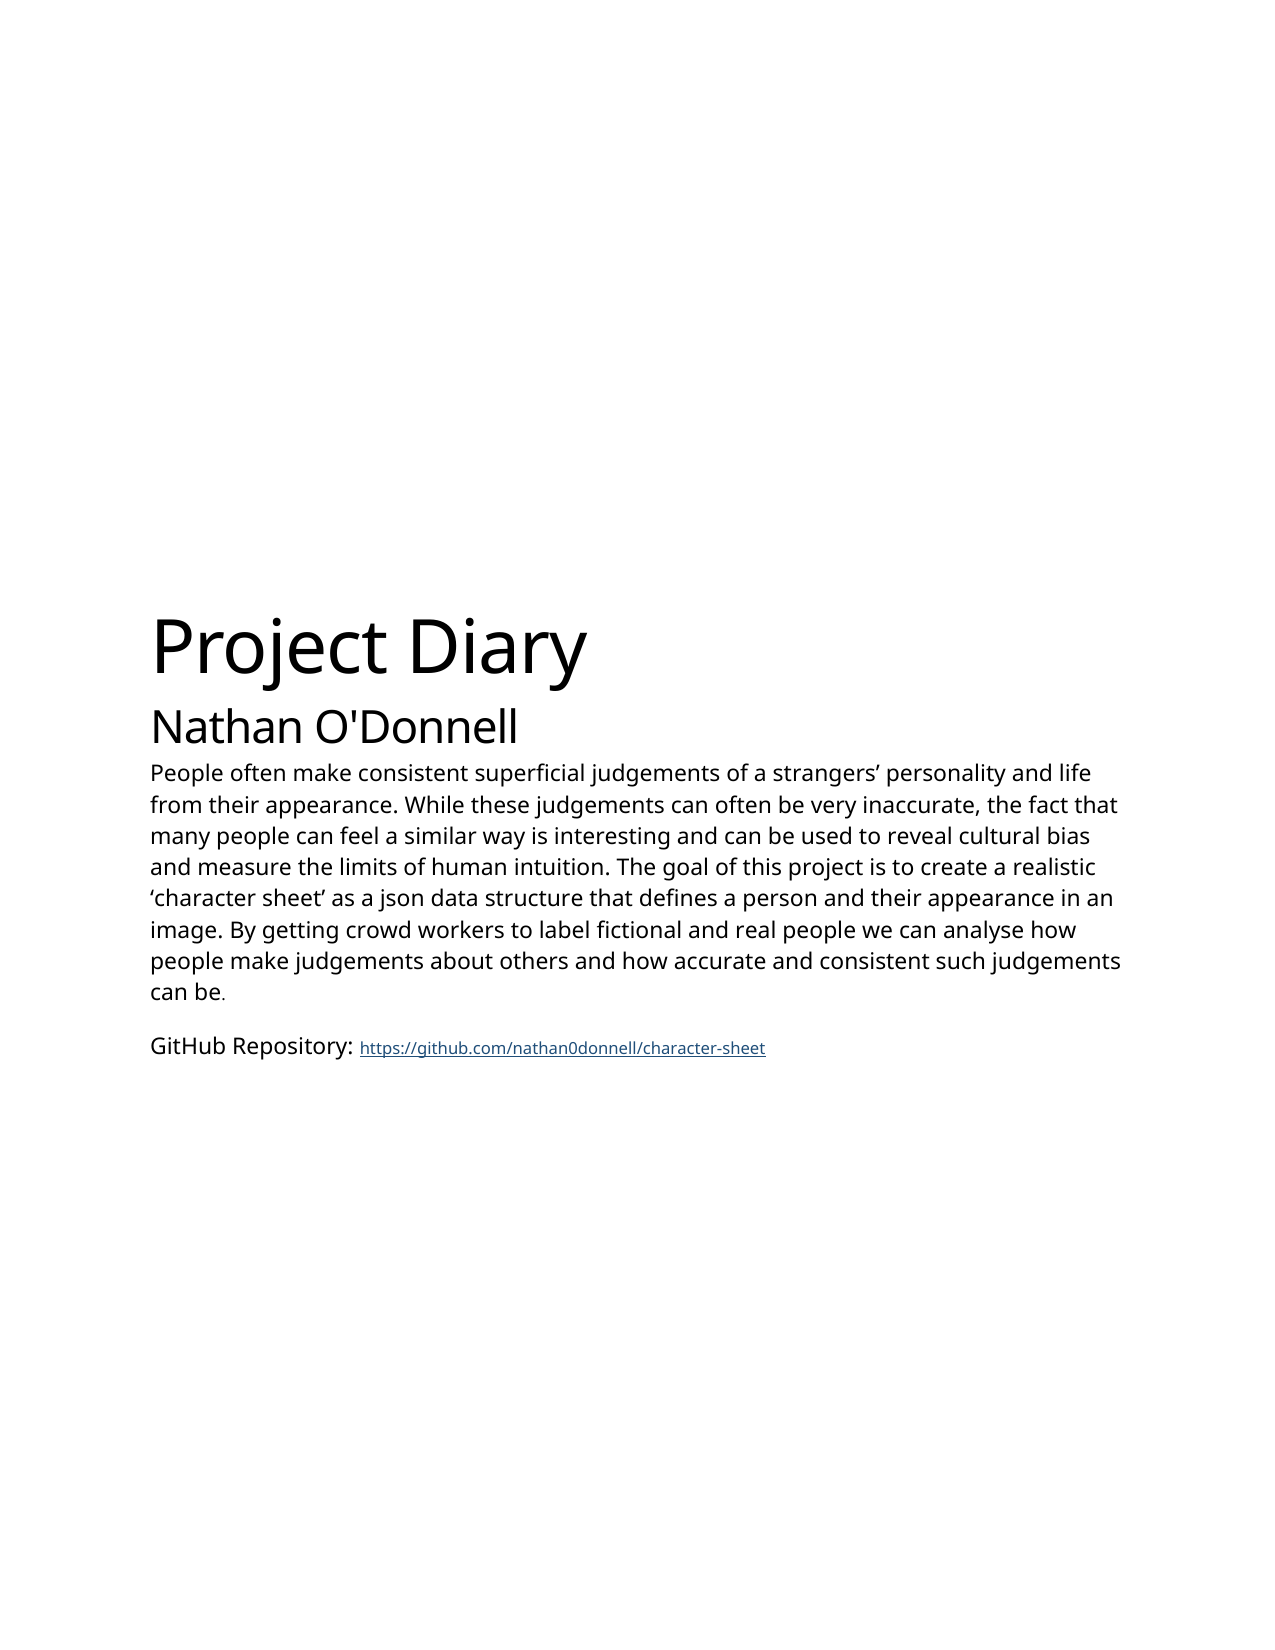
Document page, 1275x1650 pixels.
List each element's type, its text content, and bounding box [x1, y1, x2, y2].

text GitHub Repository: https://github.com/nathan0donnell/character-sheet [150, 1030, 1125, 1061]
title Project Diary [150, 593, 1125, 695]
text People often make consistent superficial judgements of a strangers’ personality and life from their appearance. While these judgements can often be very inaccurate, the fact that many people can feel a similar way is interesting and can be used to reveal cultural bias and measure the limits of human intuition. The goal of this project is to create a realistic ‘character sheet’ as a json data structure that defines a person and their appearance in an image. By getting crowd workers to label fictional and real people we can analyse how people make judgements about others and how accurate and consistent such judgements can be. [150, 757, 1125, 1007]
title Nathan O'Donnell [150, 695, 1125, 757]
